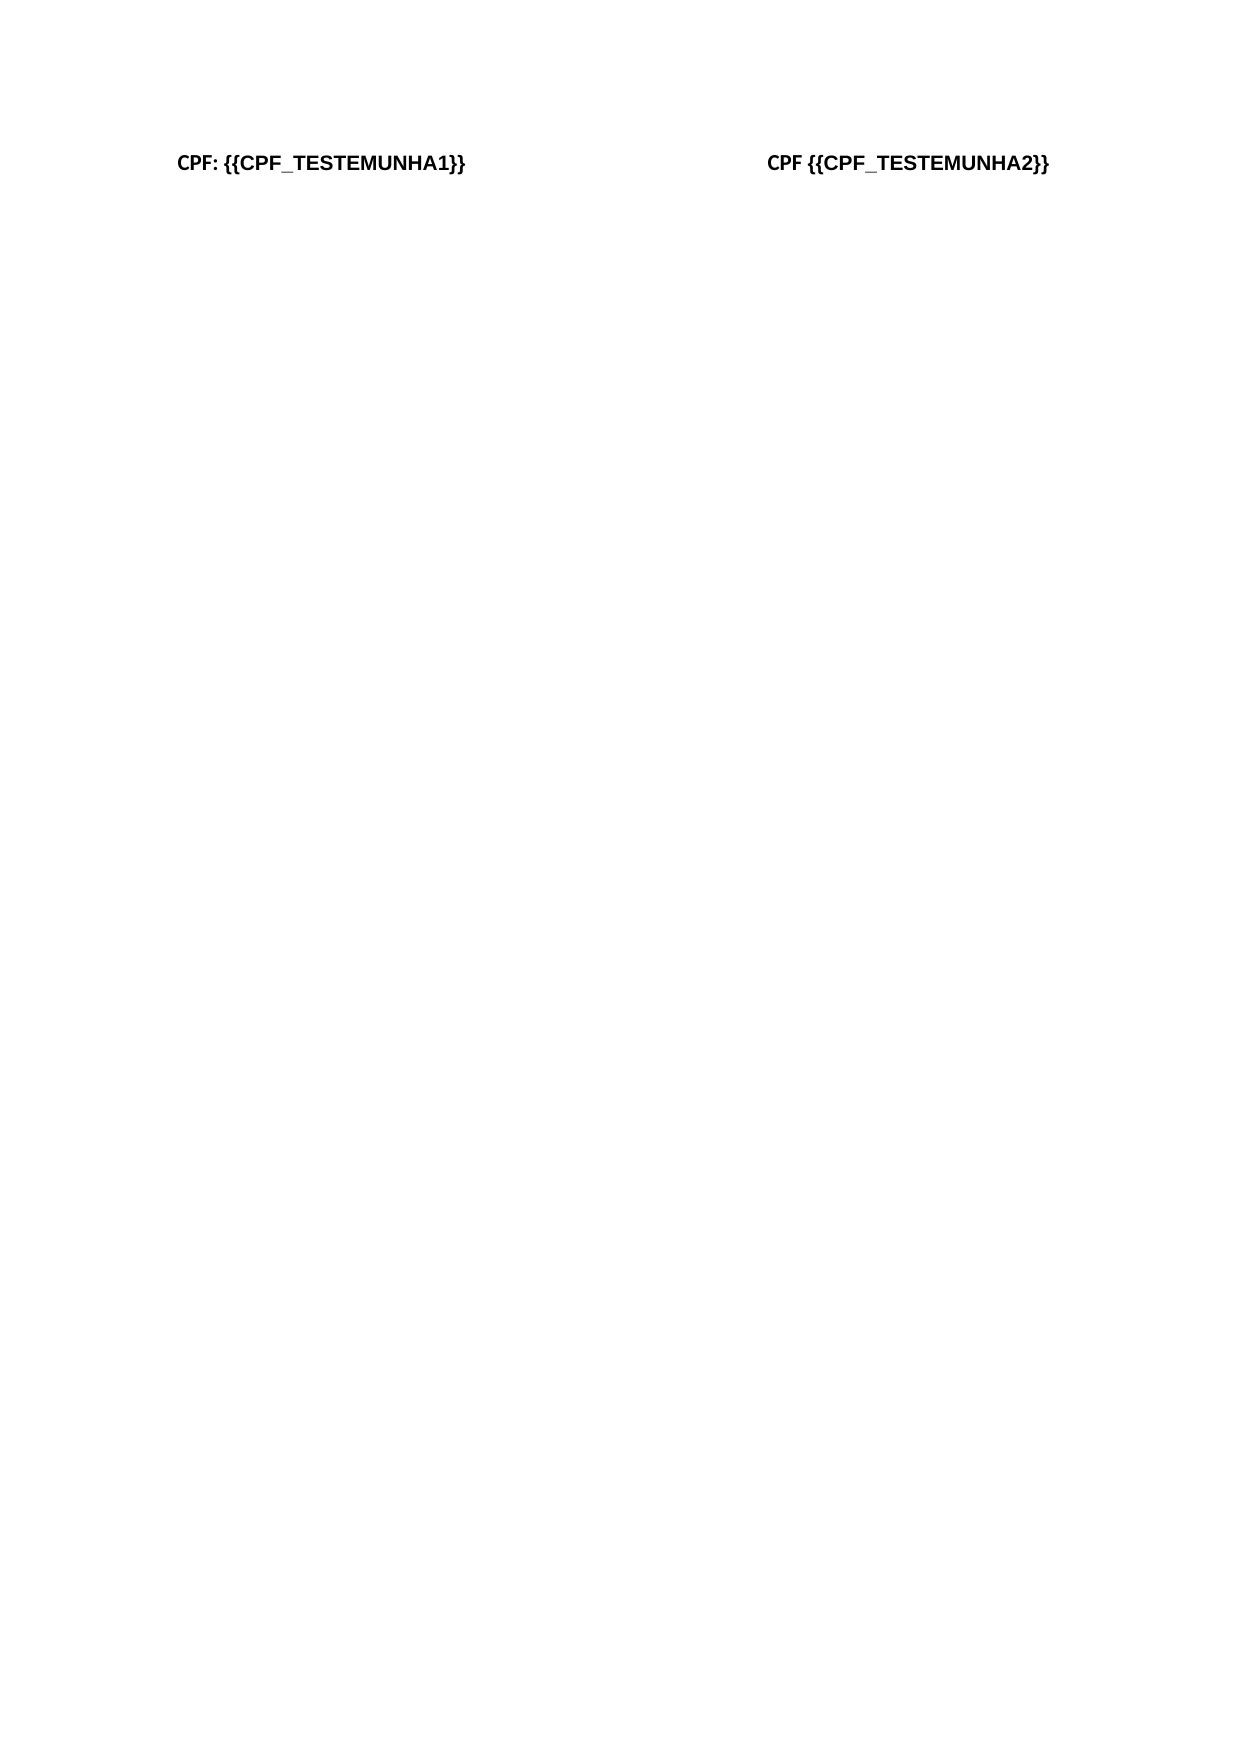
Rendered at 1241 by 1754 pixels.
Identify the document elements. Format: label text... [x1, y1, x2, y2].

text CPF: {{CPF_TESTEMUNHA1}} CPF {{CPF_TESTEMUNHA2}} [177, 148, 1063, 176]
